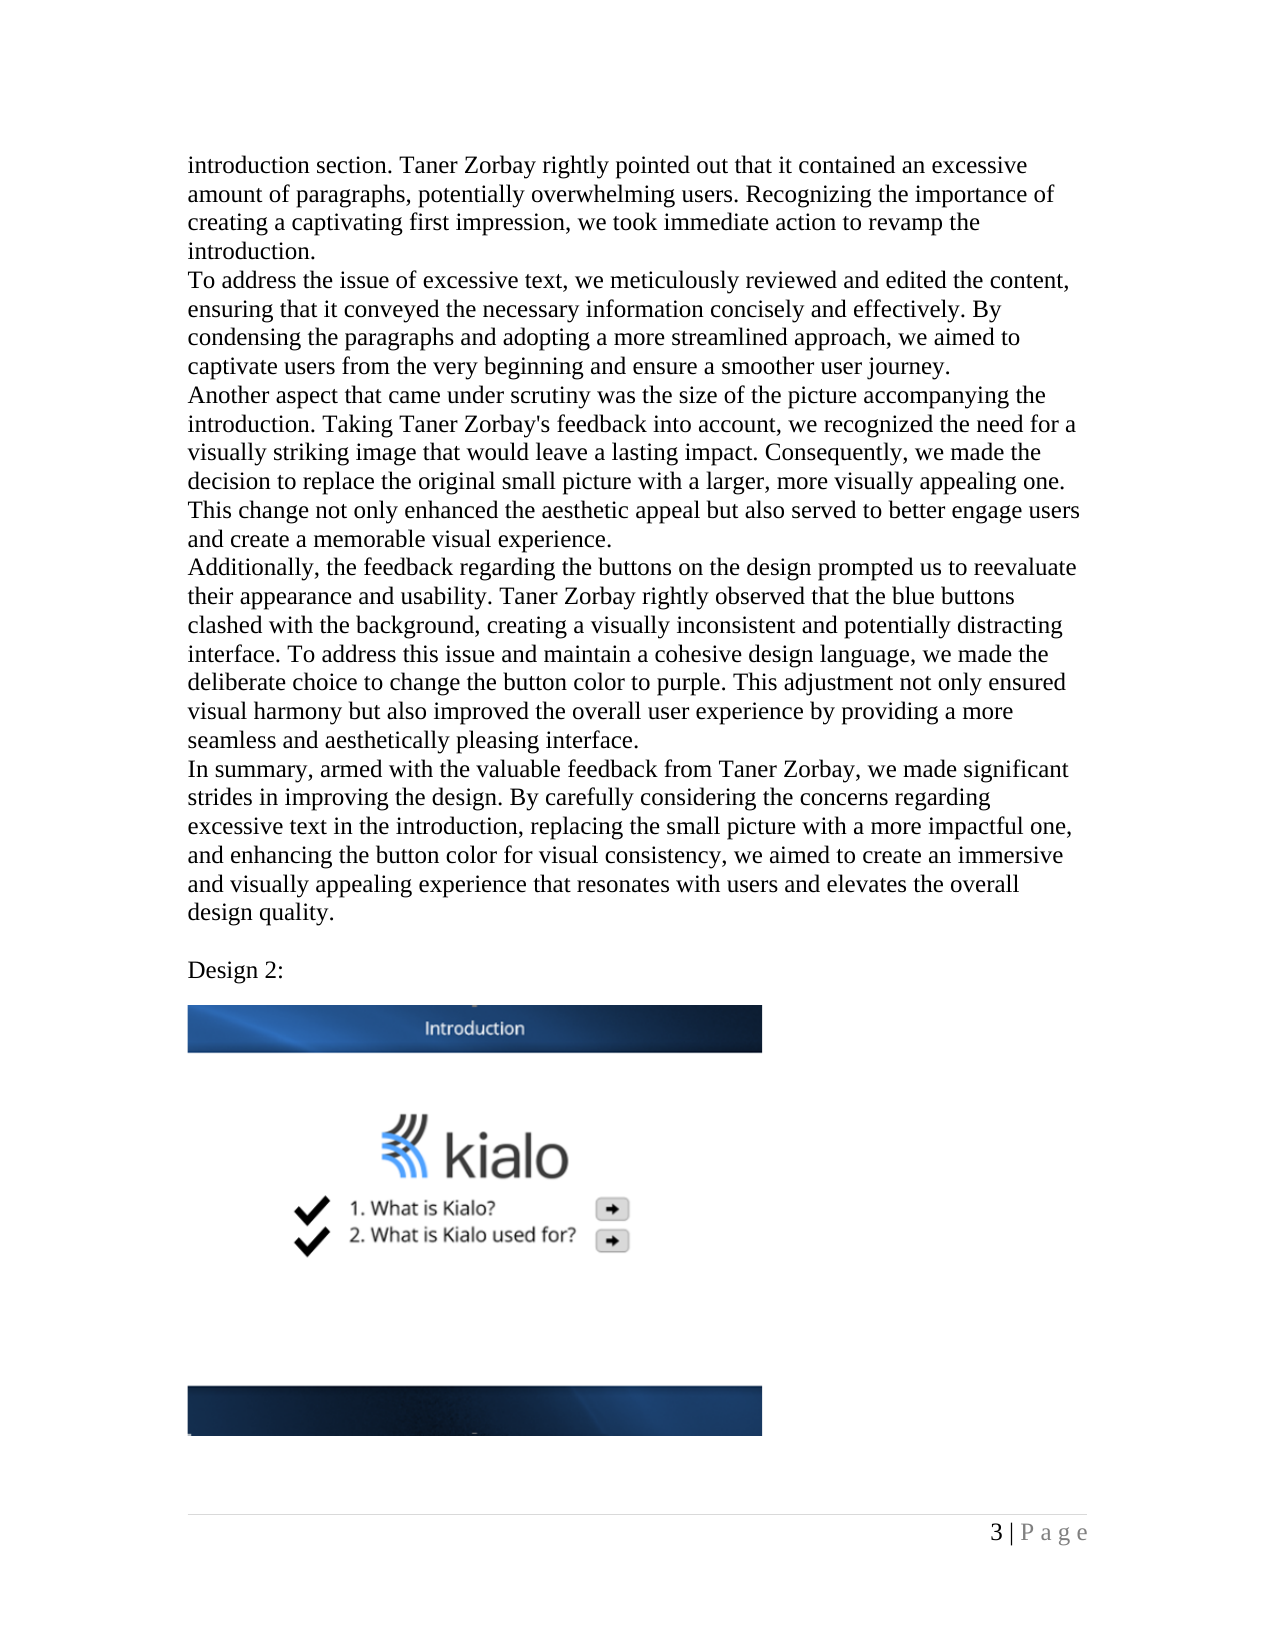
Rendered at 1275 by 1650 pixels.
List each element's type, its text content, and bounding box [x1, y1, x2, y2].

text To address the issue of excessive text, we meticulously reviewed and edited the content, ensuring that it conveyed the necessary information concisely and effectively. By condensing the paragraphs and adopting a more streamlined approach, we aimed to captivate users from the very beginning and ensure a smoother user journey. [187, 265, 1087, 380]
text In summary, armed with the valuable feedback from Taner Zorbay, we made significant strides in improving the design. By carefully considering the concerns regarding excessive text in the introduction, replacing the small picture with a more impactful one, and enhancing the button color for visual consistency, we aimed to create an immersive and visually appealing experience that resonates with users and elevates the overall design quality. [187, 754, 1087, 926]
text Design 2: [187, 955, 1087, 984]
text Another aspect that came under scrutiny was the size of the picture accompanying the introduction. Taking Taner Zorbay's feedback into account, we recognized the need for a visually striking image that would leave a lasting impact. Consequently, we made the decision to replace the original small picture with a larger, more visually appealing one. This change not only enhanced the aesthetic appeal but also served to better engage users and create a memorable visual experience. [187, 380, 1087, 552]
picture [187, 1005, 763, 1436]
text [187, 150, 1087, 265]
text Additionally, the feedback regarding the buttons on the design prompted us to reevaluate their appearance and usability. Taner Zorbay rightly observed that the blue buttons clashed with the background, creating a visually inconsistent and potentially distracting interface. To address this issue and maintain a cohesive design language, we made the deliberate choice to change the button color to purple. This adjustment not only ensured visual harmony but also improved the overall user experience by providing a more seamless and aesthetically pleasing interface. [187, 552, 1087, 754]
